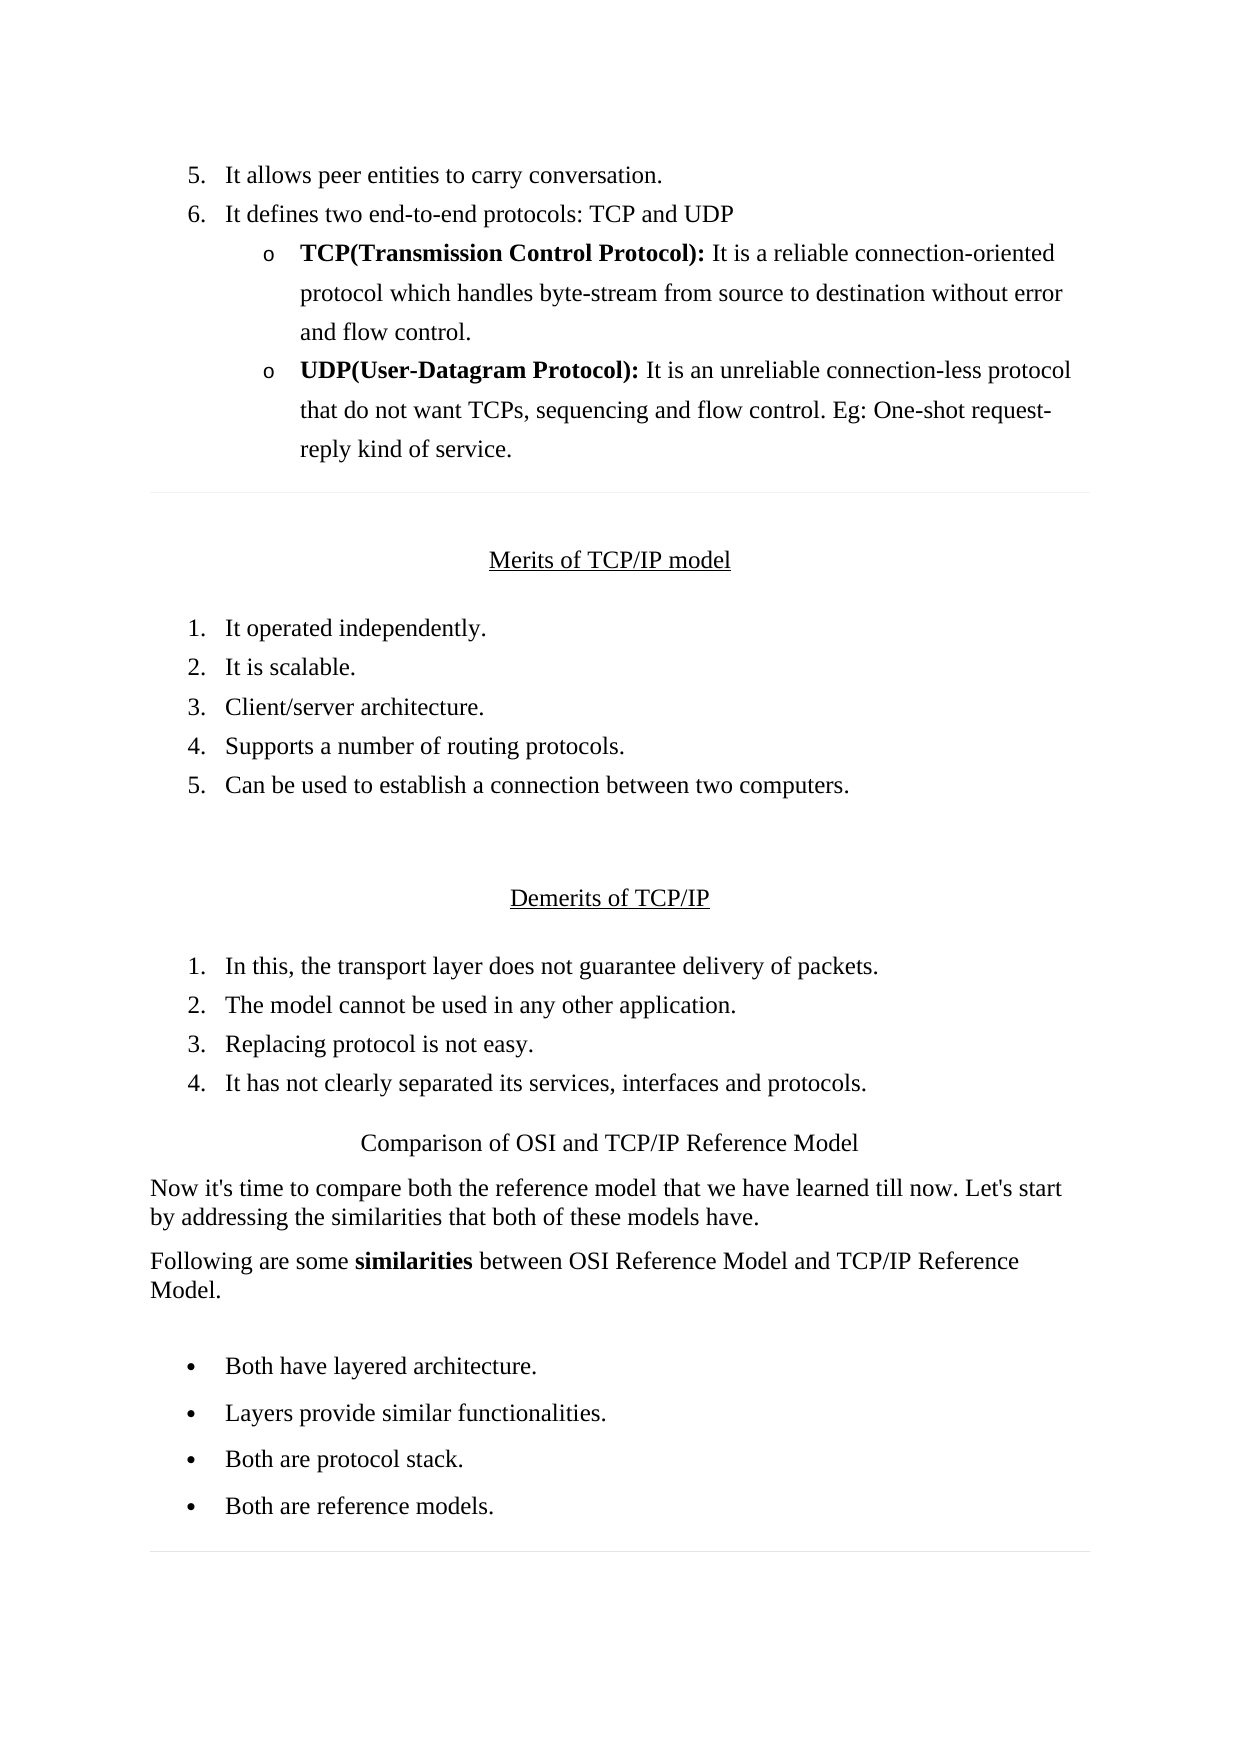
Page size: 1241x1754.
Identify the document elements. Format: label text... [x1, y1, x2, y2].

list It operated independently. [187, 603, 1090, 642]
list TCP(Transmission Control Protocol): It is a reliable connection-oriented protocol which handles byte-stream from source to destination without error and flow control. [262, 228, 1090, 346]
list Supports a number of routing protocols. [187, 720, 1090, 759]
list It defines two end-to-end protocols: TCP and UDP [187, 189, 1090, 228]
list Can be used to establish a connection between two computers. [187, 759, 1090, 799]
list Replacing protocol is not easy. [187, 1019, 1090, 1058]
subtitle Comparison of OSI and TCP/IP Reference Model [324, 1128, 895, 1157]
list Layers provide similar functionalities. [187, 1379, 1090, 1426]
subtitle Demerits of TCP/IP [324, 883, 895, 911]
subtitle Merits of TCP/IP model [324, 545, 895, 574]
list The model cannot be used in any other application. [187, 980, 1090, 1019]
text Now it's time to compare both the reference model that we have learned till now. Let's start by addressing the similarities that both of these models have. [150, 1173, 1090, 1230]
list Client/server architecture. [187, 681, 1090, 720]
list In this, the transport layer does not guarantee delivery of packets. [187, 941, 1090, 980]
list It is scalable. [187, 642, 1090, 681]
list It has not clearly separated its services, interfaces and protocols. [187, 1058, 1090, 1097]
list Both are reference models. [187, 1473, 1090, 1520]
list It allows peer entities to carry conversation. [187, 150, 1090, 189]
list Both have layered architecture. [187, 1333, 1090, 1379]
text Following are some similarities between OSI Reference Model and TCP/IP Reference Model. [150, 1246, 1090, 1303]
list UDP(User-Datagram Protocol): It is an unreliable connection-less protocol that do not want TCPs, sequencing and flow control. Eg: One-shot request-reply kind of service. [262, 346, 1090, 463]
list Both are protocol stack. [187, 1426, 1090, 1473]
